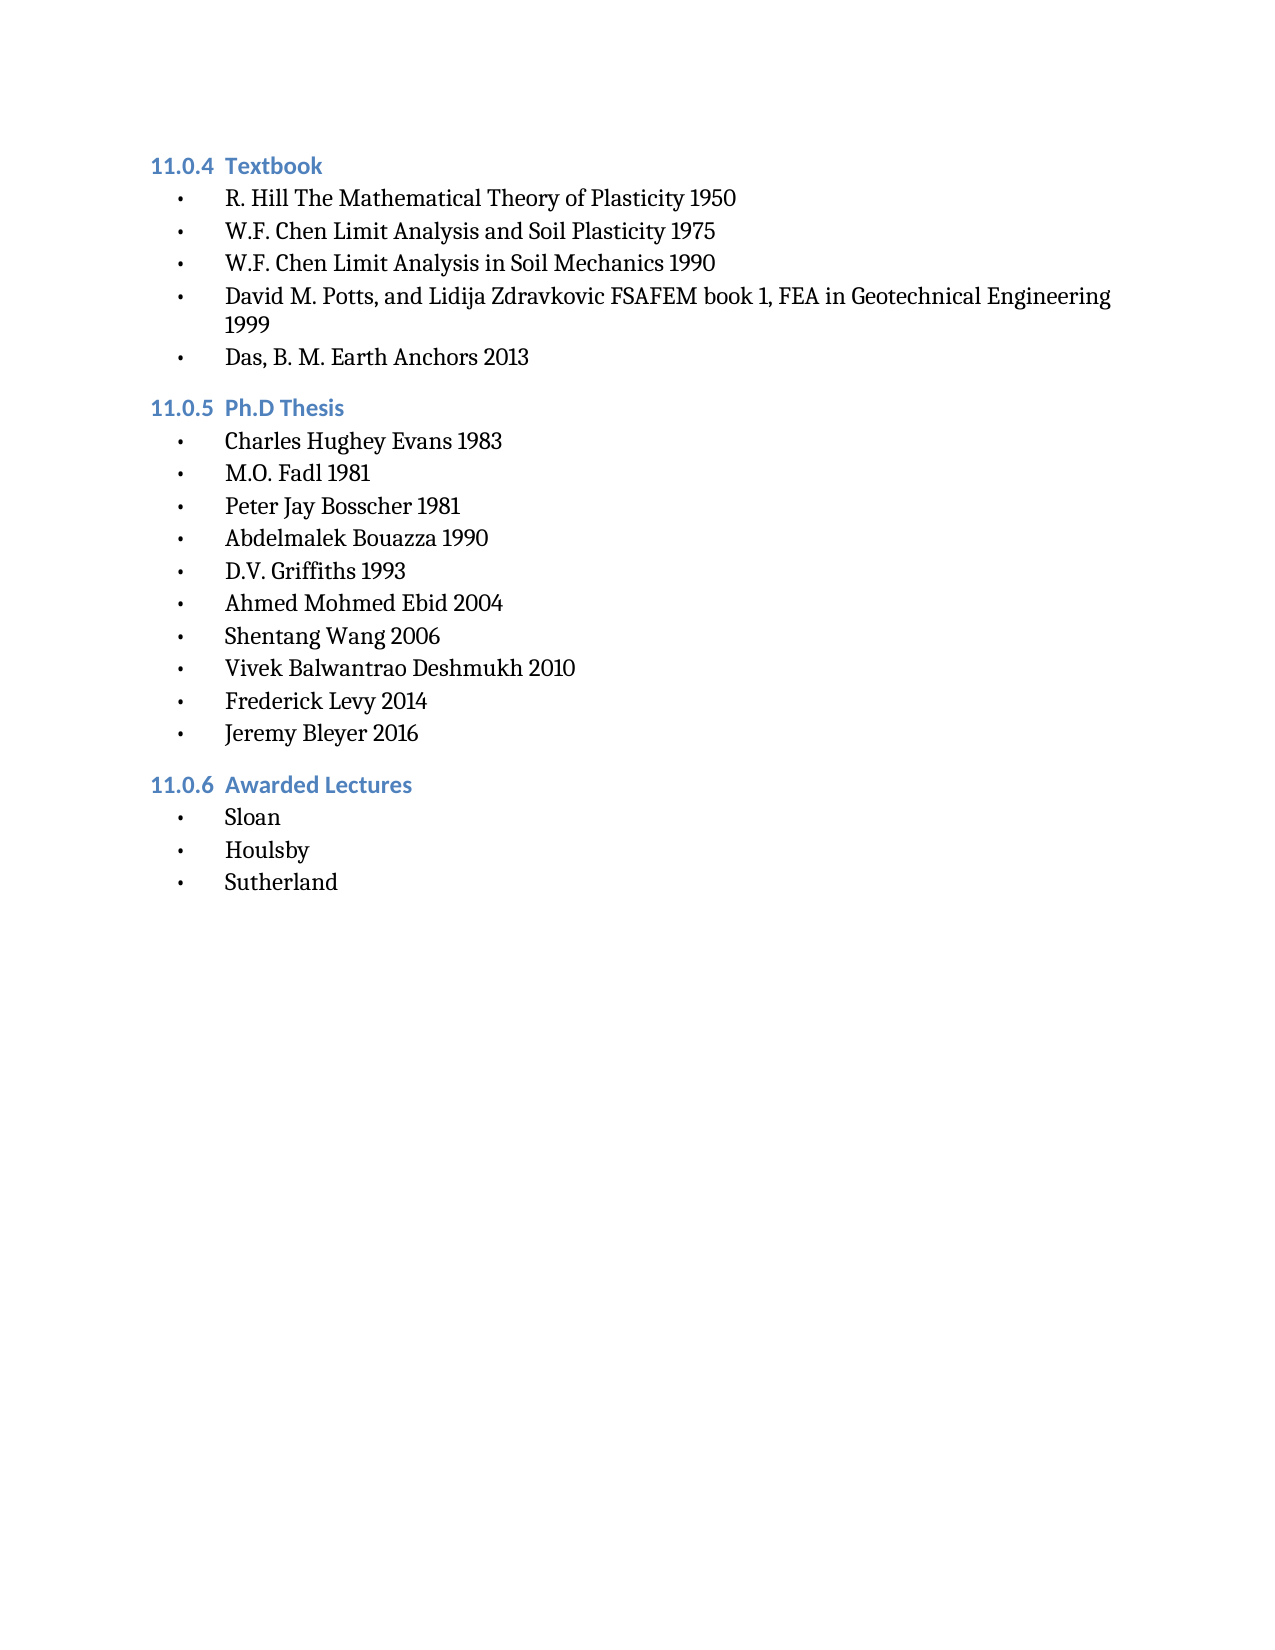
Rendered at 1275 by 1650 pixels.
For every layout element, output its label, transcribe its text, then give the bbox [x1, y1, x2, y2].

list W.F. Chen Limit Analysis and Soil Plasticity 1975 [175, 217, 1125, 246]
list Peter Jay Bosscher 1981 [175, 492, 1125, 521]
list Sloan [175, 803, 1125, 832]
list M.O. Fadl 1981 [175, 459, 1125, 488]
list Shentang Wang 2006 [175, 622, 1125, 651]
subtitle 11.0.4 Textbook [150, 150, 1125, 181]
subtitle 11.0.6 Awarded Lectures [150, 769, 1125, 799]
list Sutherland [175, 868, 1125, 897]
list Das, B. M. Earth Anchors 2013 [175, 343, 1125, 372]
list Frederick Levy 2014 [175, 687, 1125, 716]
subtitle 11.0.5 Ph.D Thesis [150, 393, 1125, 423]
list W.F. Chen Limit Analysis in Soil Mechanics 1990 [175, 249, 1125, 278]
list R. Hill The Mathematical Theory of Plasticity 1950 [175, 184, 1125, 213]
list Houlsby [175, 836, 1125, 864]
list Ahmed Mohmed Ebid 2004 [175, 589, 1125, 618]
list Abdelmalek Bouazza 1990 [175, 524, 1125, 553]
list Vivek Balwantrao Deshmukh 2010 [175, 654, 1125, 683]
list David M. Potts, and Lidija Zdravkovic FSAFEM book 1, FEA in Geotechnical Engineering 1999 [175, 282, 1125, 339]
list Jeremy Bleyer 2016 [175, 719, 1125, 748]
list D.V. Griffiths 1993 [175, 557, 1125, 586]
list Charles Hughey Evans 1983 [175, 427, 1125, 456]
